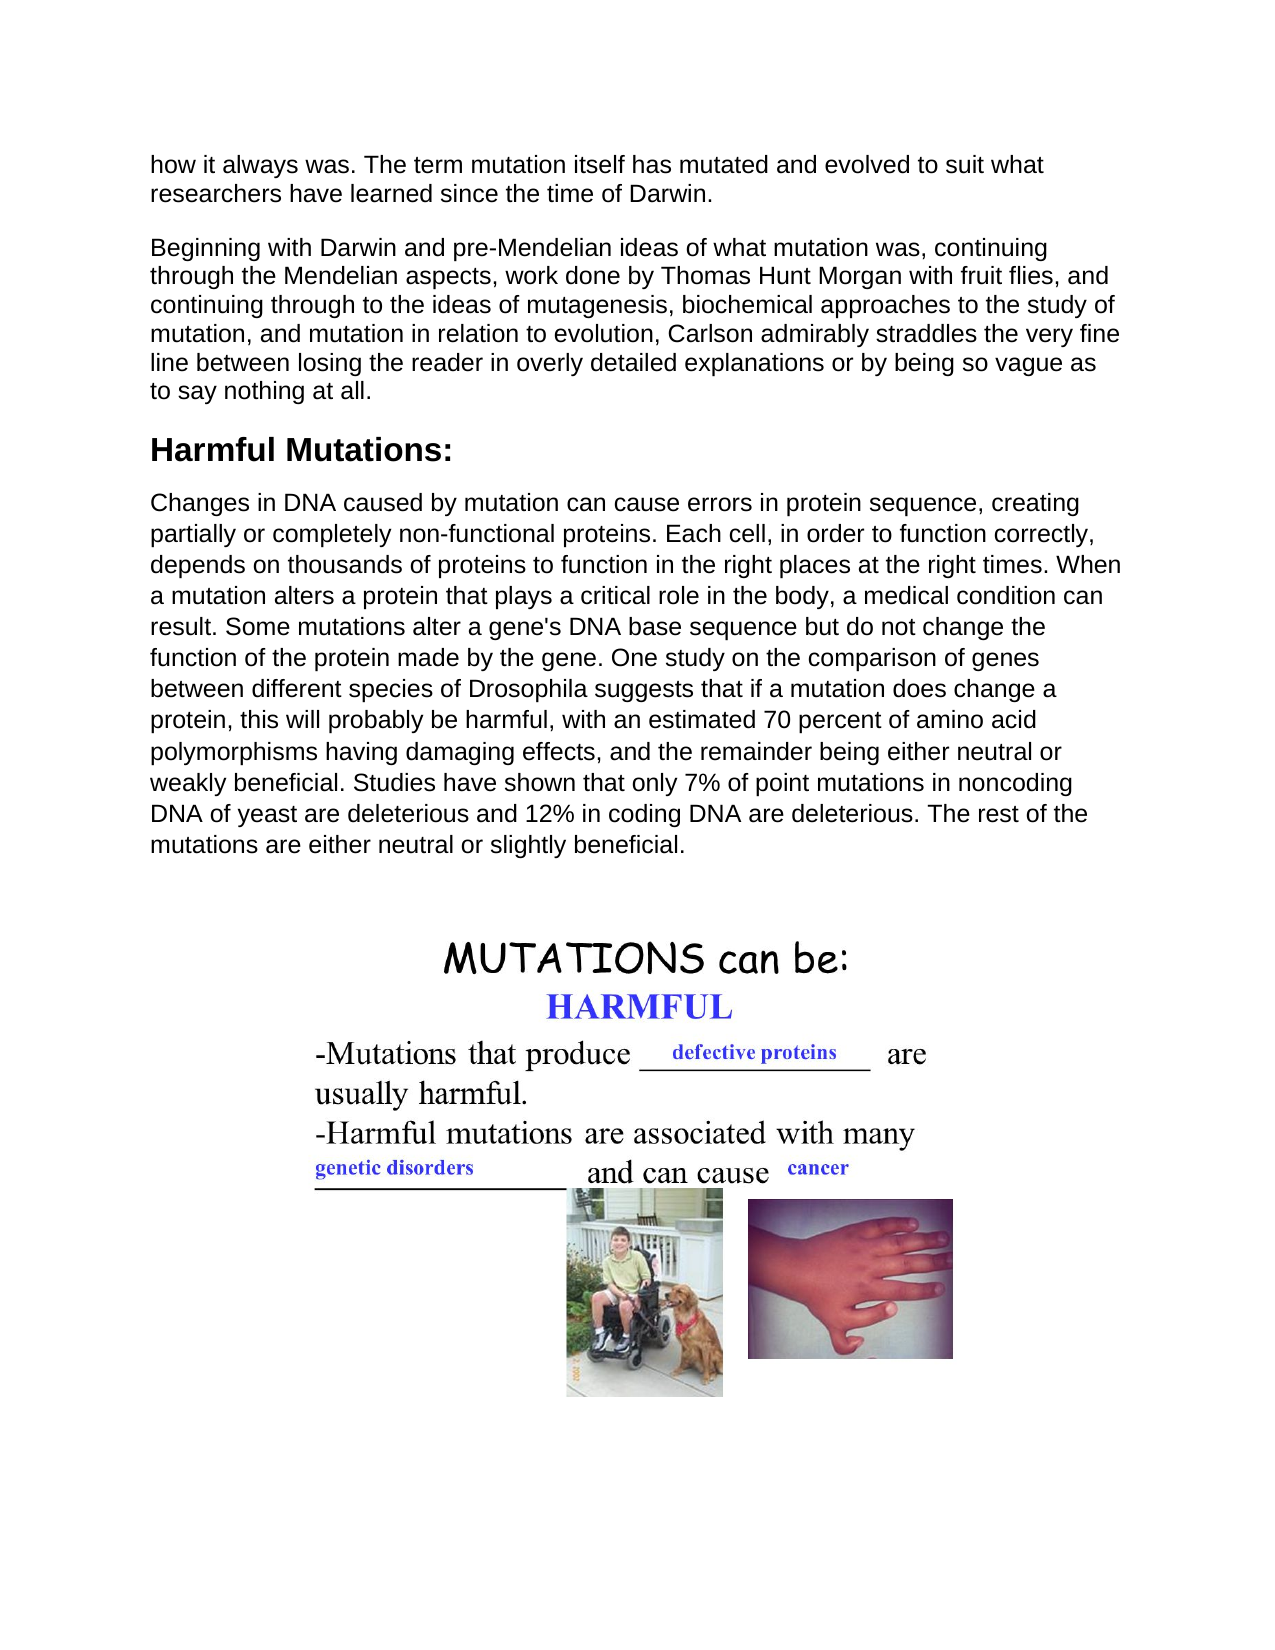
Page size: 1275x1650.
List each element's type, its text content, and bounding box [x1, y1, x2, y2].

picture [308, 925, 967, 1419]
text Harmful Mutations: [150, 430, 1125, 468]
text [150, 150, 1125, 207]
text Beginning with Darwin and pre-Mendelian ideas of what mutation was, continuing through the Mendelian aspects, work done by Thomas Hunt Morgan with fruit flies, and continuing through to the ideas of mutagenesis, biochemical approaches to the study of mutation, and mutation in relation to evolution, Carlson admirably straddles the very fine line between losing the reader in overly detailed explanations or by being so vague as to say nothing at all. [150, 232, 1125, 405]
text Changes in DNA caused by mutation can cause errors in protein sequence, creating partially or completely non-functional proteins. Each cell, in order to function correctly, depends on thousands of proteins to function in the right places at the right times. When a mutation alters a protein that plays a critical role in the body, a medical condition can result. Some mutations alter a gene's DNA base sequence but do not change the function of the protein made by the gene. One study on the comparison of genes between different species of Drosophila suggests that if a mutation does change a protein, this will probably be harmful, with an estimated 70 percent of amino acid polymorphisms having damaging effects, and the remainder being either neutral or weakly beneficial. Studies have shown that only 7% of point mutations in noncoding DNA of yeast are deleterious and 12% in coding DNA are deleterious. The rest of the mutations are either neutral or slightly beneficial. [150, 488, 1125, 858]
